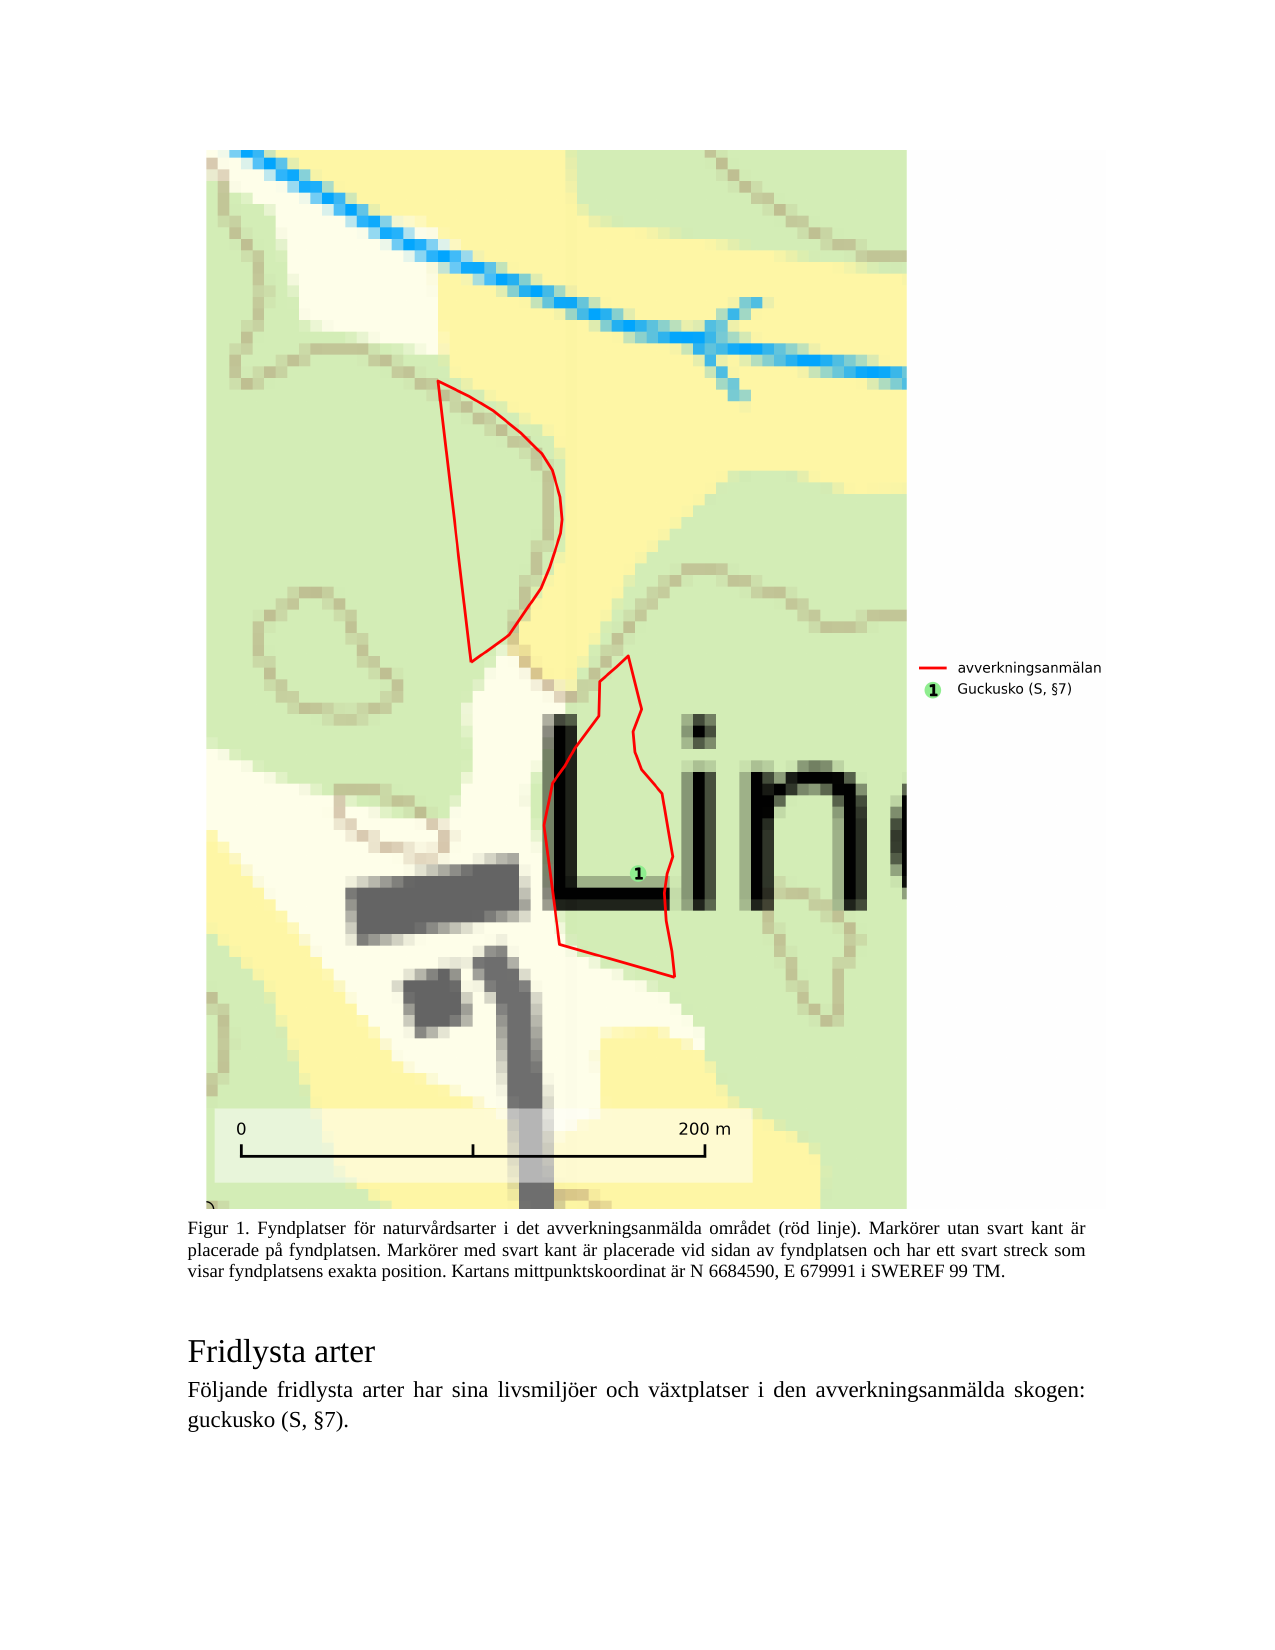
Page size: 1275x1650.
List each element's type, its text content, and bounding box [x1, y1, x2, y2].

text Följande fridlysta arter har sina livsmiljöer och växtplatser i den avverkningsanmälda skogen: guckusko (S, §7). [187, 1376, 1087, 1432]
text Figur 1. Fyndplatser för naturvårdsarter i det avverkningsanmälda området (röd linje). Markörer utan svart kant är placerade på fyndplatsen. Markörer med svart kant är placerade vid sidan av fyndplatsen och har ett svart streck som visar fyndplatsens exakta position. Kartans mittpunktskoordinat är N 6684590, E 679991 i SWEREF 99 TM. [187, 1217, 1087, 1282]
subtitle Fridlysta arter [187, 1332, 1087, 1370]
picture [206, 150, 1107, 1209]
